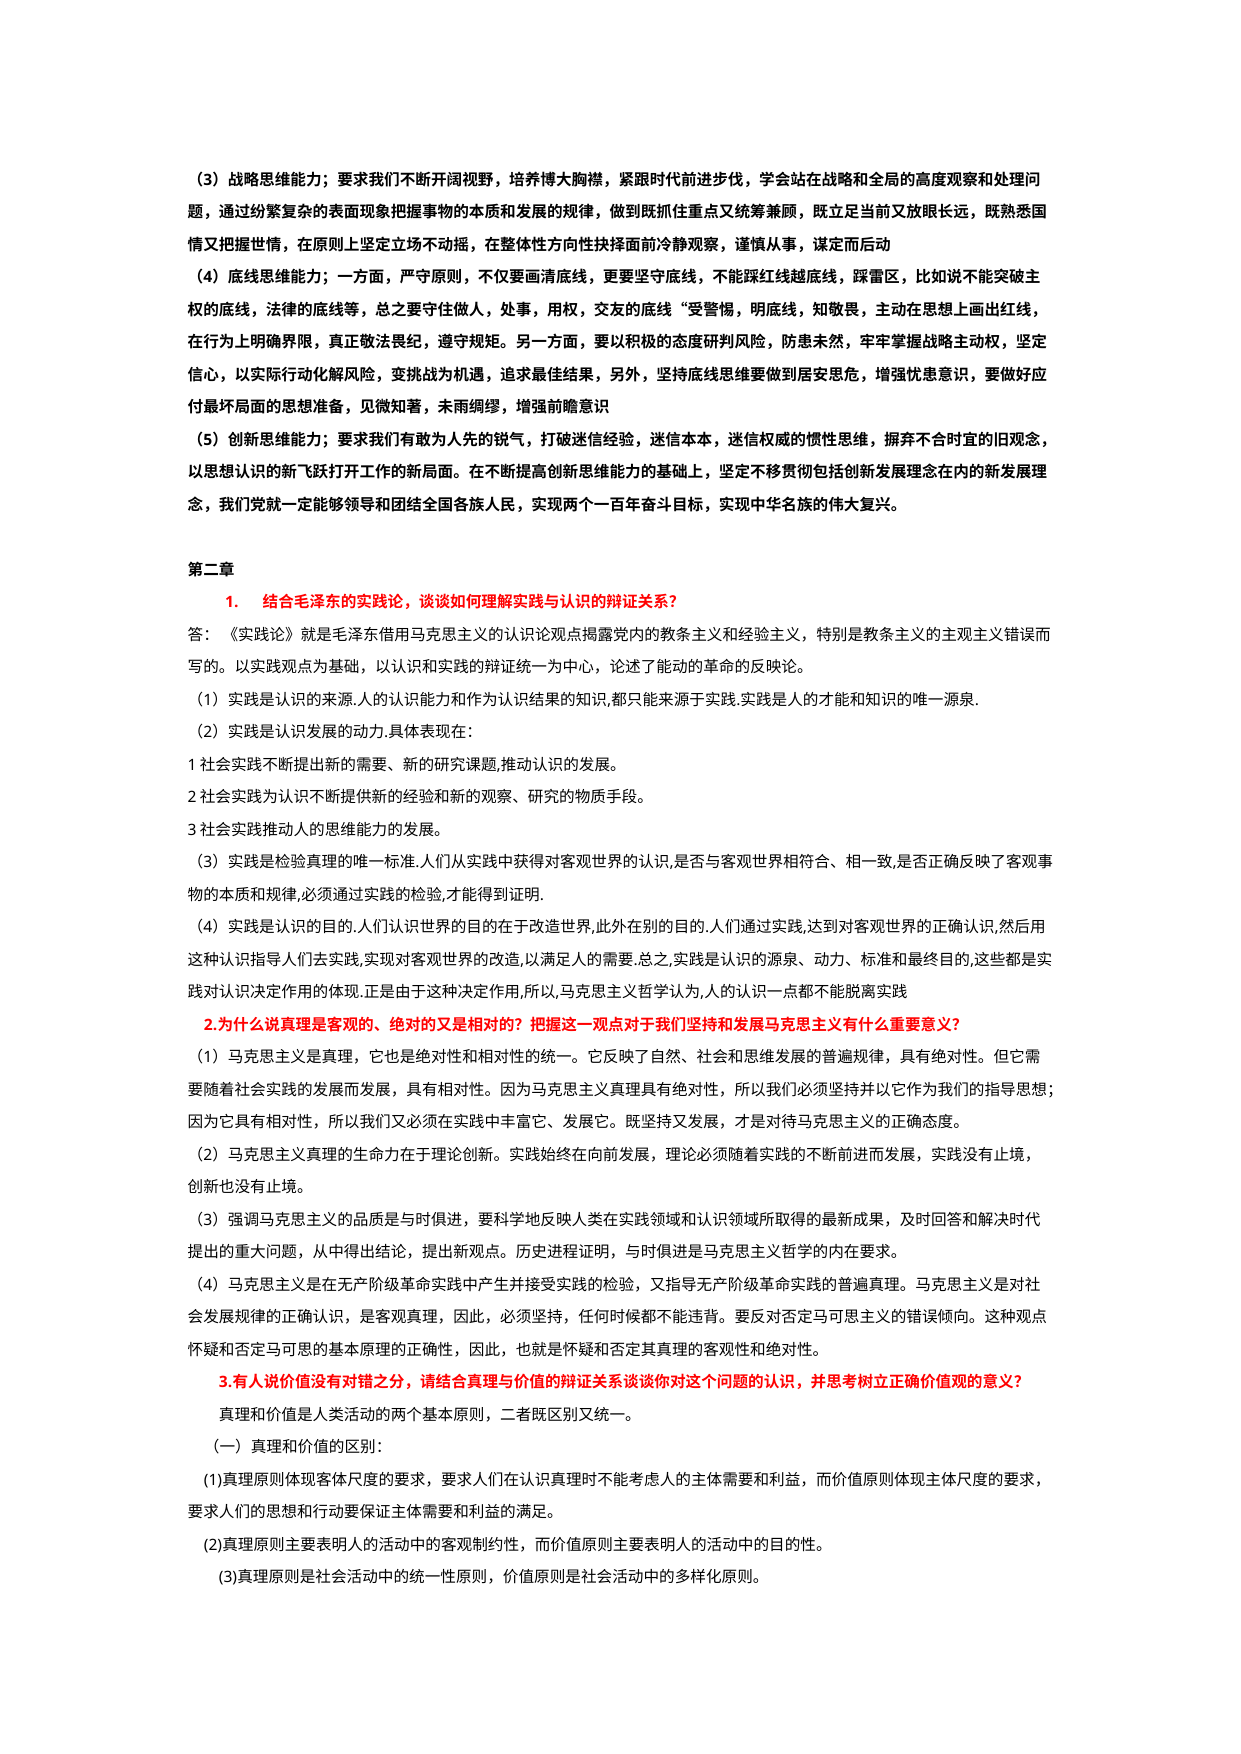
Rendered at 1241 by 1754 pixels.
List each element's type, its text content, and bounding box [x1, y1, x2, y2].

list 结合毛泽东的实践论，谈谈如何理解实践与认识的辩证关系？ [225, 584, 1053, 617]
list 强调马克思主义的品质是与时俱进，要科学地反映人类在实践领域和认识领域所取得的最新成果，及时回答和解决时代提出的重大问题，从中得出结论，提出新观点。历史进程证明，与时俱进是马克思主义哲学的内在要求。 [187, 1202, 1053, 1267]
text （4）马克思主义是在无产阶级革命实践中产生并接受实践的检验，又指导无产阶级革命实践的普遍真理。马克思主义是对社会发展规律的正确认识，是客观真理，因此，必须坚持，任何时候都不能违背。要反对否定马可思主义的错误倾向。这种观点怀疑和否定马可思的基本原理的正确性，因此，也就是怀疑和否定其真理的客观性和绝对性。 [187, 1267, 1053, 1364]
text （3）战略思维能力；要求我们不断开阔视野，培养博大胸襟，紧跟时代前进步伐，学会站在战略和全局的高度观察和处理问题，通过纷繁复杂的表面现象把握事物的本质和发展的规律，做到既抓住重点又统筹兼顾，既立足当前又放眼长远，既熟悉国情又把握世情，在原则上坚定立场不动摇，在整体性方向性抉择面前冷静观察，谨慎从事，谋定而后动 [187, 162, 1053, 259]
text (1)真理原则体现客体尺度的要求，要求人们在认识真理时不能考虑人的主体需要和利益，而价值原则体现主体尺度的要求，要求人们的思想和行动要保证主体需要和利益的满足。 [187, 1462, 1053, 1527]
text 1社会实践不断提出新的需要、新的研究课题,推动认识的发展。 [187, 747, 1053, 779]
text （4）底线思维能力；一方面，严守原则，不仅要画清底线，更要坚守底线，不能踩红线越底线，踩雷区，比如说不能突破主权的底线，法律的底线等，总之要守住做人，处事，用权，交友的底线“受警惕，明底线，知敬畏，主动在思想上画出红线，在行为上明确界限，真正敬法畏纪，遵守规矩。另一方面，要以积极的态度研判风险，防患未然，牢牢掌握战略主动权，坚定信心，以实际行动化解风险，变挑战为机遇，追求最佳结果，另外，坚持底线思维要做到居安思危，增强忧患意识，要做好应付最坏局面的思想准备，见微知著，未雨绸缪，增强前瞻意识 [187, 259, 1053, 422]
list 马克思主义是真理，它也是绝对性和相对性的统一。它反映了自然、社会和思维发展的普遍规律，具有绝对性。但它需要随着社会实践的发展而发展，具有相对性。因为马克思主义真理具有绝对性，所以我们必须坚持并以它作为我们的指导思想；因为它具有相对性，所以我们又必须在实践中丰富它、发展它。既坚持又发展，才是对待马克思主义的正确态度。 [187, 1039, 1053, 1137]
list 实践是认识发展的动力.具体表现在： [187, 714, 1053, 747]
text （3）实践是检验真理的唯一标准.人们从实践中获得对客观世界的认识,是否与客观世界相符合、相一致,是否正确反映了客观事物的本质和规律,必须通过实践的检验,才能得到证明. [187, 844, 1053, 909]
text （5）创新思维能力；要求我们有敢为人先的锐气，打破迷信经验，迷信本本，迷信权威的惯性思维，摒弃不合时宜的旧观念，以思想认识的新飞跃打开工作的新局面。在不断提高创新思维能力的基础上，坚定不移贯彻包括创新发展理念在内的新发展理念，我们党就一定能够领导和团结全国各族人民，实现两个一百年奋斗目标，实现中华名族的伟大复兴。 [187, 422, 1053, 519]
text （4）实践是认识的目的.人们认识世界的目的在于改造世界,此外在别的目的.人们通过实践,达到对客观世界的正确认识,然后用这种认识指导人们去实践,实现对客观世界的改造,以满足人的需要.总之,实践是认识的源泉、动力、标准和最终目的,这些都是实践对认识决定作用的体现.正是由于这种决定作用,所以,马克思主义哲学认为,人的认识一点都不能脱离实践 [187, 909, 1053, 1007]
list 实践是认识的来源.人的认识能力和作为认识结果的知识,都只能来源于实践.实践是人的才能和知识的唯一源泉. [187, 682, 1053, 714]
text 第二章 [187, 552, 1053, 584]
text (3)真理原则是社会活动中的统一性原则，价值原则是社会活动中的多样化原则。 [187, 1559, 1053, 1592]
text 答： 《实践论》就是毛泽东借用马克思主义的认识论观点揭露党内的教条主义和经验主义，特别是教条主义的主观主义错误而写的。以实践观点为基础，以认识和实践的辩证统一为中心，论述了能动的革命的反映论。 [187, 617, 1053, 682]
list 马克思主义真理的生命力在于理论创新。实践始终在向前发展，理论必须随着实践的不断前进而发展，实践没有止境，创新也没有止境。 [187, 1137, 1053, 1202]
text (2)真理原则主要表明人的活动中的客观制约性，而价值原则主要表明人的活动中的目的性。 [187, 1527, 1053, 1559]
text 真理和价值是人类活动的两个基本原则，二者既区别又统一。 [187, 1397, 1053, 1429]
text 3.有人说价值没有对错之分，请结合真理与价值的辩证关系谈谈你对这个问题的认识，并思考树立正确价值观的意义？ [187, 1364, 1053, 1397]
text 3社会实践推动人的思维能力的发展。 [187, 812, 1053, 844]
text 2社会实践为认识不断提供新的经验和新的观察、研究的物质手段。 [187, 779, 1053, 812]
text 2.为什么说真理是客观的、绝对的又是相对的？把握这一观点对于我们坚持和发展马克思主义有什么重要意义？ [187, 1007, 1053, 1039]
text （一）真理和价值的区别： [187, 1429, 1053, 1462]
